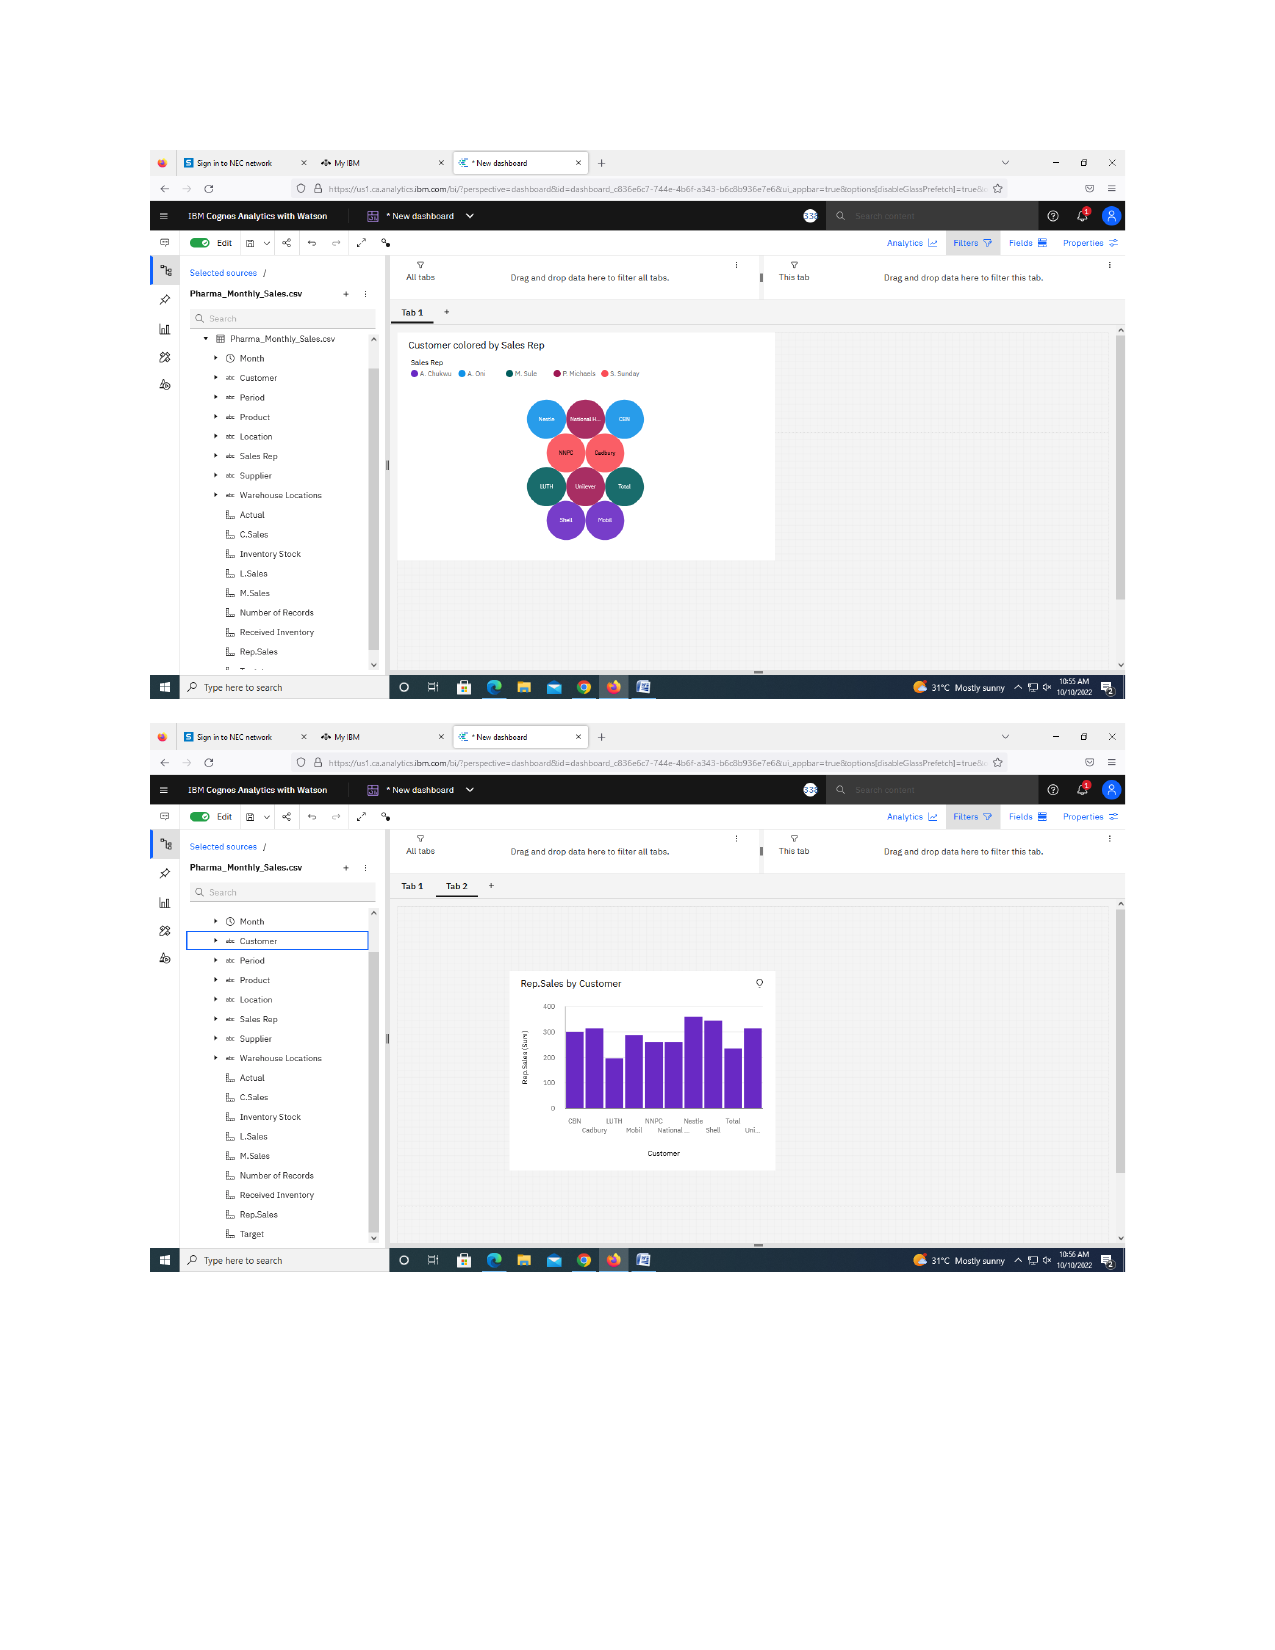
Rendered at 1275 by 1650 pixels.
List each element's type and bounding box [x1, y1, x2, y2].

picture [150, 150, 1125, 699]
picture [150, 723, 1125, 1272]
